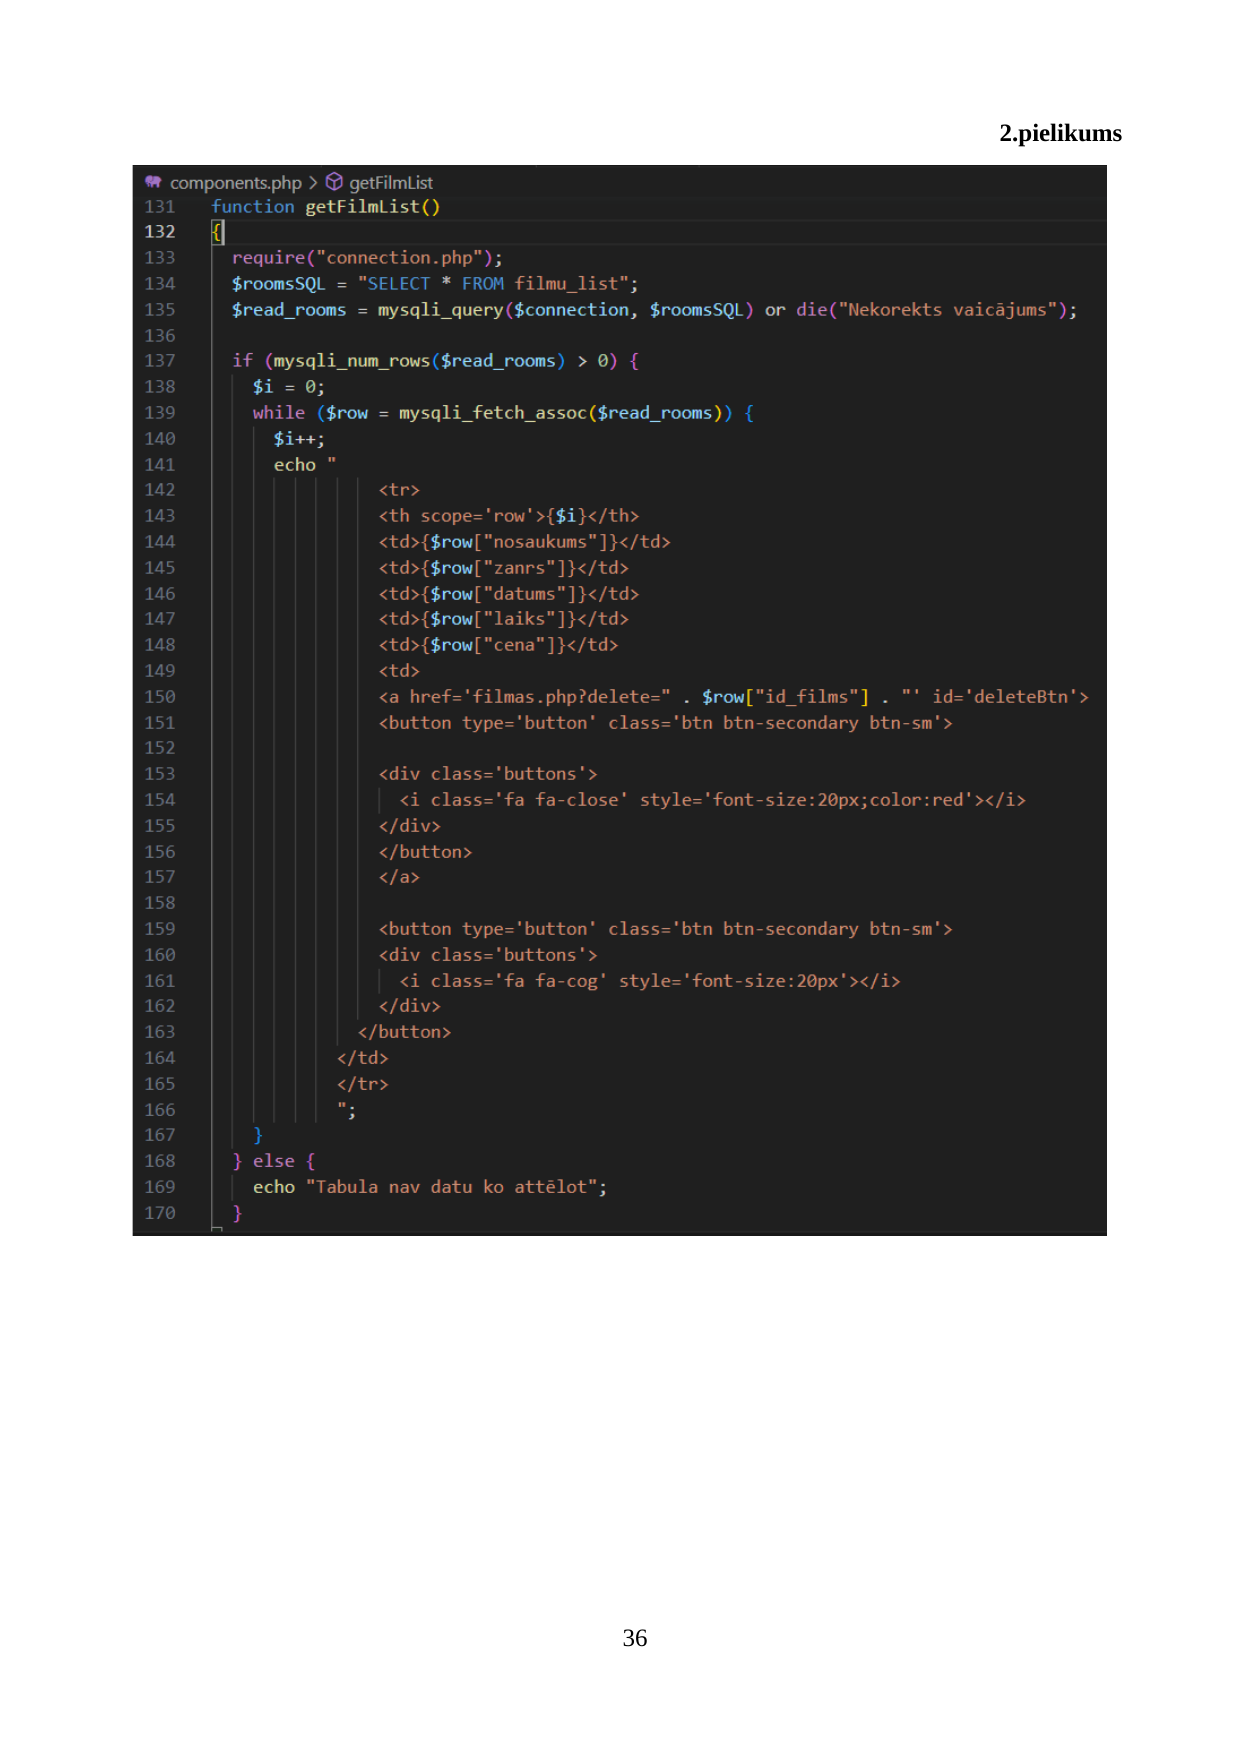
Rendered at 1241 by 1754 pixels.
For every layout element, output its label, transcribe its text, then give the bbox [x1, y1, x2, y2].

text 2.pielikums [148, 118, 1122, 147]
picture [132, 165, 1107, 1236]
